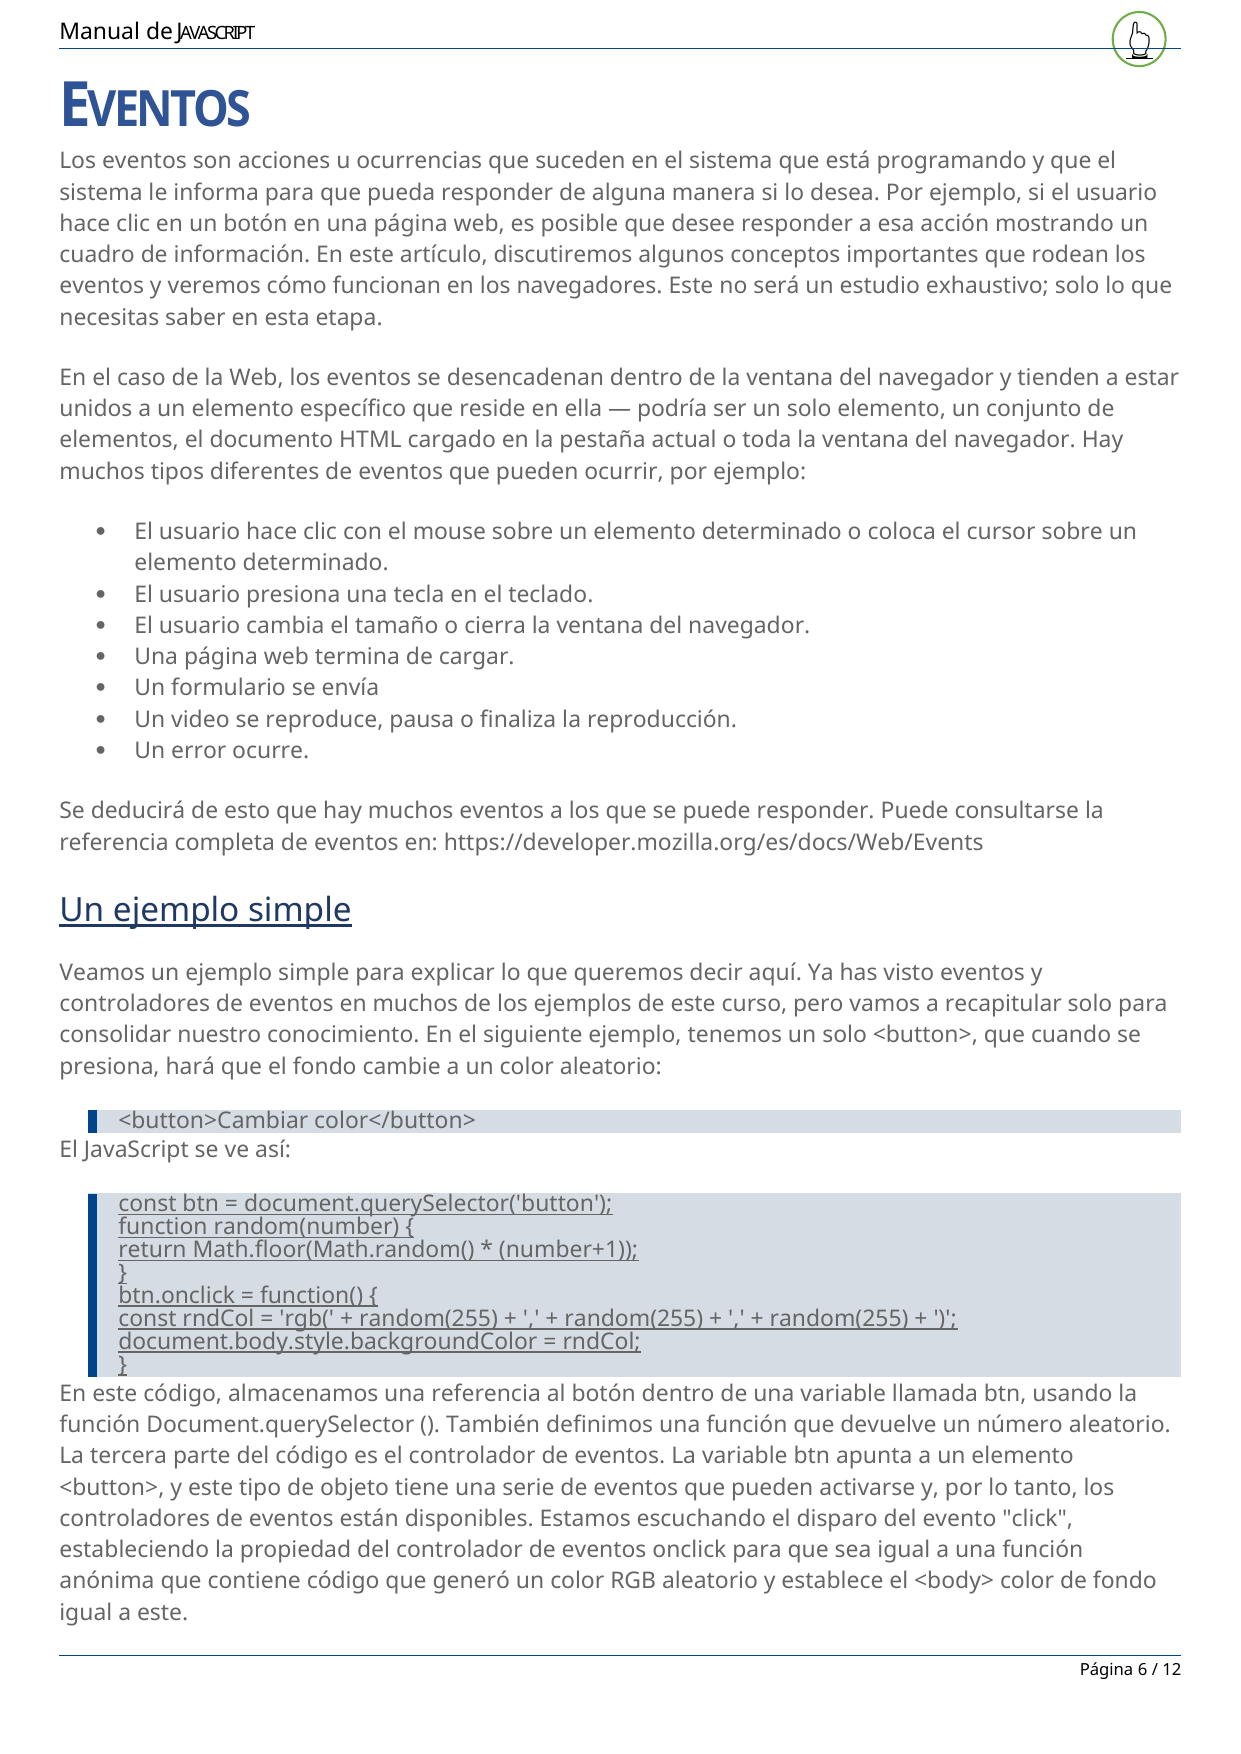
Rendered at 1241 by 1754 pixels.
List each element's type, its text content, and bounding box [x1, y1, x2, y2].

text <button>Cambiar color</button> [97, 1110, 1181, 1133]
text btn.onclick = function() { [97, 1285, 1181, 1308]
text En este código, almacenamos una referencia al botón dentro de una variable llamada btn, usando la función Document.querySelector (). También definimos una función que devuelve un número aleatorio. La tercera parte del código es el controlador de eventos. La variable btn apunta a un elemento <button>, y este tipo de objeto tiene una serie de eventos que pueden activarse y, por lo tanto, los controladores de eventos están disponibles. Estamos escuchando el disparo del evento "click", estableciendo la propiedad del controlador de eventos onclick para que sea igual a una función anónima que contiene código que generó un color RGB aleatorio y establece el <body> color de fondo igual a este. [59, 1377, 1181, 1627]
text Veamos un ejemplo simple para explicar lo que queremos decir aquí. Ya has visto eventos y controladores de eventos en muchos de los ejemplos de este curso, pero vamos a recapitular solo para consolidar nuestro conocimiento. En el siguiente ejemplo, tenemos un solo <button>, que cuando se presiona, hará que el fondo cambie a un color aleatorio: [59, 956, 1181, 1081]
text Se deducirá de esto que hay muchos eventos a los que se puede responder. Puede consultarse la referencia completa de eventos en: https://developer.mozilla.org/es/docs/Web/Events [59, 794, 1181, 857]
list Una página web termina de cargar. [97, 640, 1181, 671]
text En el caso de la Web, los eventos se desencadenan dentro de la ventana del navegador y tienden a estar unidos a un elemento específico que reside en ella — podría ser un solo elemento, un conjunto de elementos, el documento HTML cargado en la pestaña actual o toda la ventana del navegador. Hay muchos tipos diferentes de eventos que pueden ocurrir, por ejemplo: [59, 361, 1181, 486]
subtitle Eventos [59, 59, 1181, 144]
list El usuario hace clic con el mouse sobre un elemento determinado o coloca el cursor sobre un elemento determinado. [97, 515, 1181, 578]
list El usuario cambia el tamaño o cierra la ventana del navegador. [97, 609, 1181, 640]
text document.body.style.backgroundColor = rndCol; [97, 1331, 1181, 1354]
text const rndCol = 'rgb(' + random(255) + ',' + random(255) + ',' + random(255) + ')'; [97, 1308, 1181, 1331]
list El usuario presiona una tecla en el teclado. [97, 578, 1181, 609]
list Un error ocurre. [97, 734, 1181, 765]
text } [97, 1354, 1181, 1377]
text Los eventos son acciones u ocurrencias que suceden en el sistema que está programando y que el sistema le informa para que pueda responder de alguna manera si lo desea. Por ejemplo, si el usuario hace clic en un botón en una página web, es posible que desee responder a esa acción mostrando un cuadro de información. En este artículo, discutiremos algunos conceptos importantes que rodean los eventos y veremos cómo funcionan en los navegadores. Este no será un estudio exhaustivo; solo lo que necesitas saber en esta etapa. [59, 144, 1181, 332]
text return Math.floor(Math.random() * (number+1)); [97, 1239, 1181, 1262]
list Un video se reproduce, pausa o finaliza la reproducción. [97, 703, 1181, 734]
list Un formulario se envía [97, 671, 1181, 703]
text function random(number) { [97, 1216, 1181, 1239]
text El JavaScript se ve así: [59, 1133, 1181, 1164]
text } [97, 1262, 1181, 1285]
subtitle Un ejemplo simple [59, 886, 1181, 931]
text const btn = document.querySelector('button'); [88, 1193, 1181, 1216]
